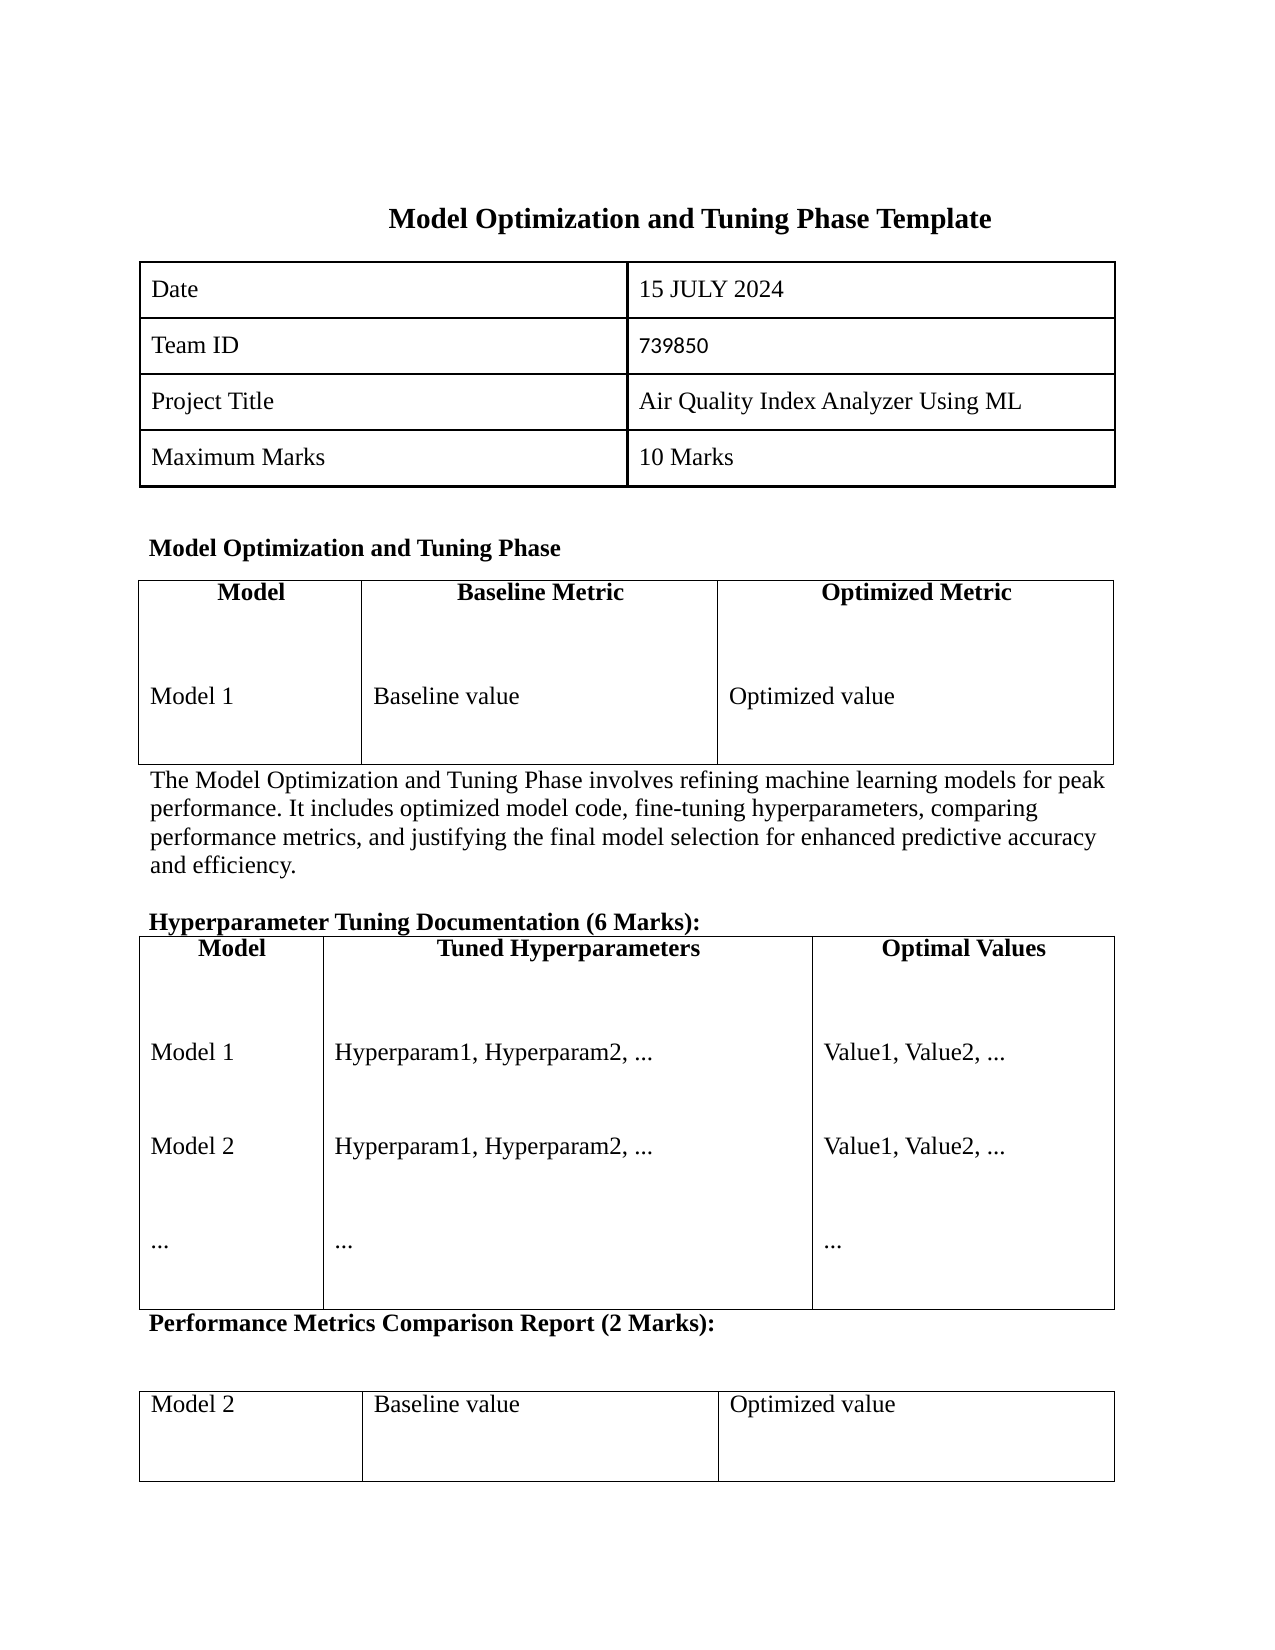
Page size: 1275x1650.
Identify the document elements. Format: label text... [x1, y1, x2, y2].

table_cell Air Quality Index Analyzer Using ML [629, 375, 1114, 429]
table_header Date [141, 263, 626, 317]
table_header 15 JULY 2024 [629, 263, 1114, 317]
table_header Tuned Hyperparameters [324, 937, 812, 1030]
table_cell Maximum Marks [141, 431, 626, 485]
table_cell Model 1 [140, 1040, 323, 1124]
table_header Optimized value [719, 1392, 1114, 1481]
table_header Model [139, 581, 361, 674]
table_header Baseline Metric [362, 581, 717, 674]
table_cell 739850 [629, 319, 1114, 373]
table_cell Model 1 [139, 685, 361, 764]
table_header Optimized Metric [718, 581, 1113, 674]
table_cell Value1, Value2, ... [813, 1040, 1114, 1124]
table_header Model [140, 937, 323, 1030]
table_cell ... [324, 1229, 812, 1309]
table_cell Team ID [141, 319, 626, 373]
table_cell Hyperparam1, Hyperparam2, ... [324, 1040, 812, 1124]
text Performance Metrics Comparison Report (2 Marks): [148, 1310, 1125, 1337]
table_cell Model 2 [140, 1135, 323, 1218]
table_cell ... [813, 1229, 1114, 1309]
table_cell 10 Marks [629, 431, 1114, 485]
table_cell Project Title [141, 375, 626, 429]
table_cell Baseline value [362, 685, 717, 764]
text The Model Optimization and Tuning Phase involves refining machine learning models for peak performance. It includes optimized model code, fine-tuning hyperparameters, comparing performance metrics, and justifying the final model selection for enhanced predictive accuracy and efficiency. [150, 765, 1125, 879]
table_cell ... [140, 1229, 323, 1309]
text Model Optimization and Tuning Phase [148, 534, 1125, 561]
text Model Optimization and Tuning Phase Template [388, 207, 1125, 234]
table_cell Hyperparam1, Hyperparam2, ... [324, 1135, 812, 1218]
table_header Model 2 [140, 1392, 362, 1481]
table_cell Value1, Value2, ... [813, 1135, 1114, 1218]
table_header Baseline value [363, 1392, 718, 1481]
table_cell Optimized value [718, 685, 1113, 764]
table_header Optimal Values [813, 937, 1114, 1030]
text Hyperparameter Tuning Documentation (6 Marks): [148, 908, 1125, 935]
